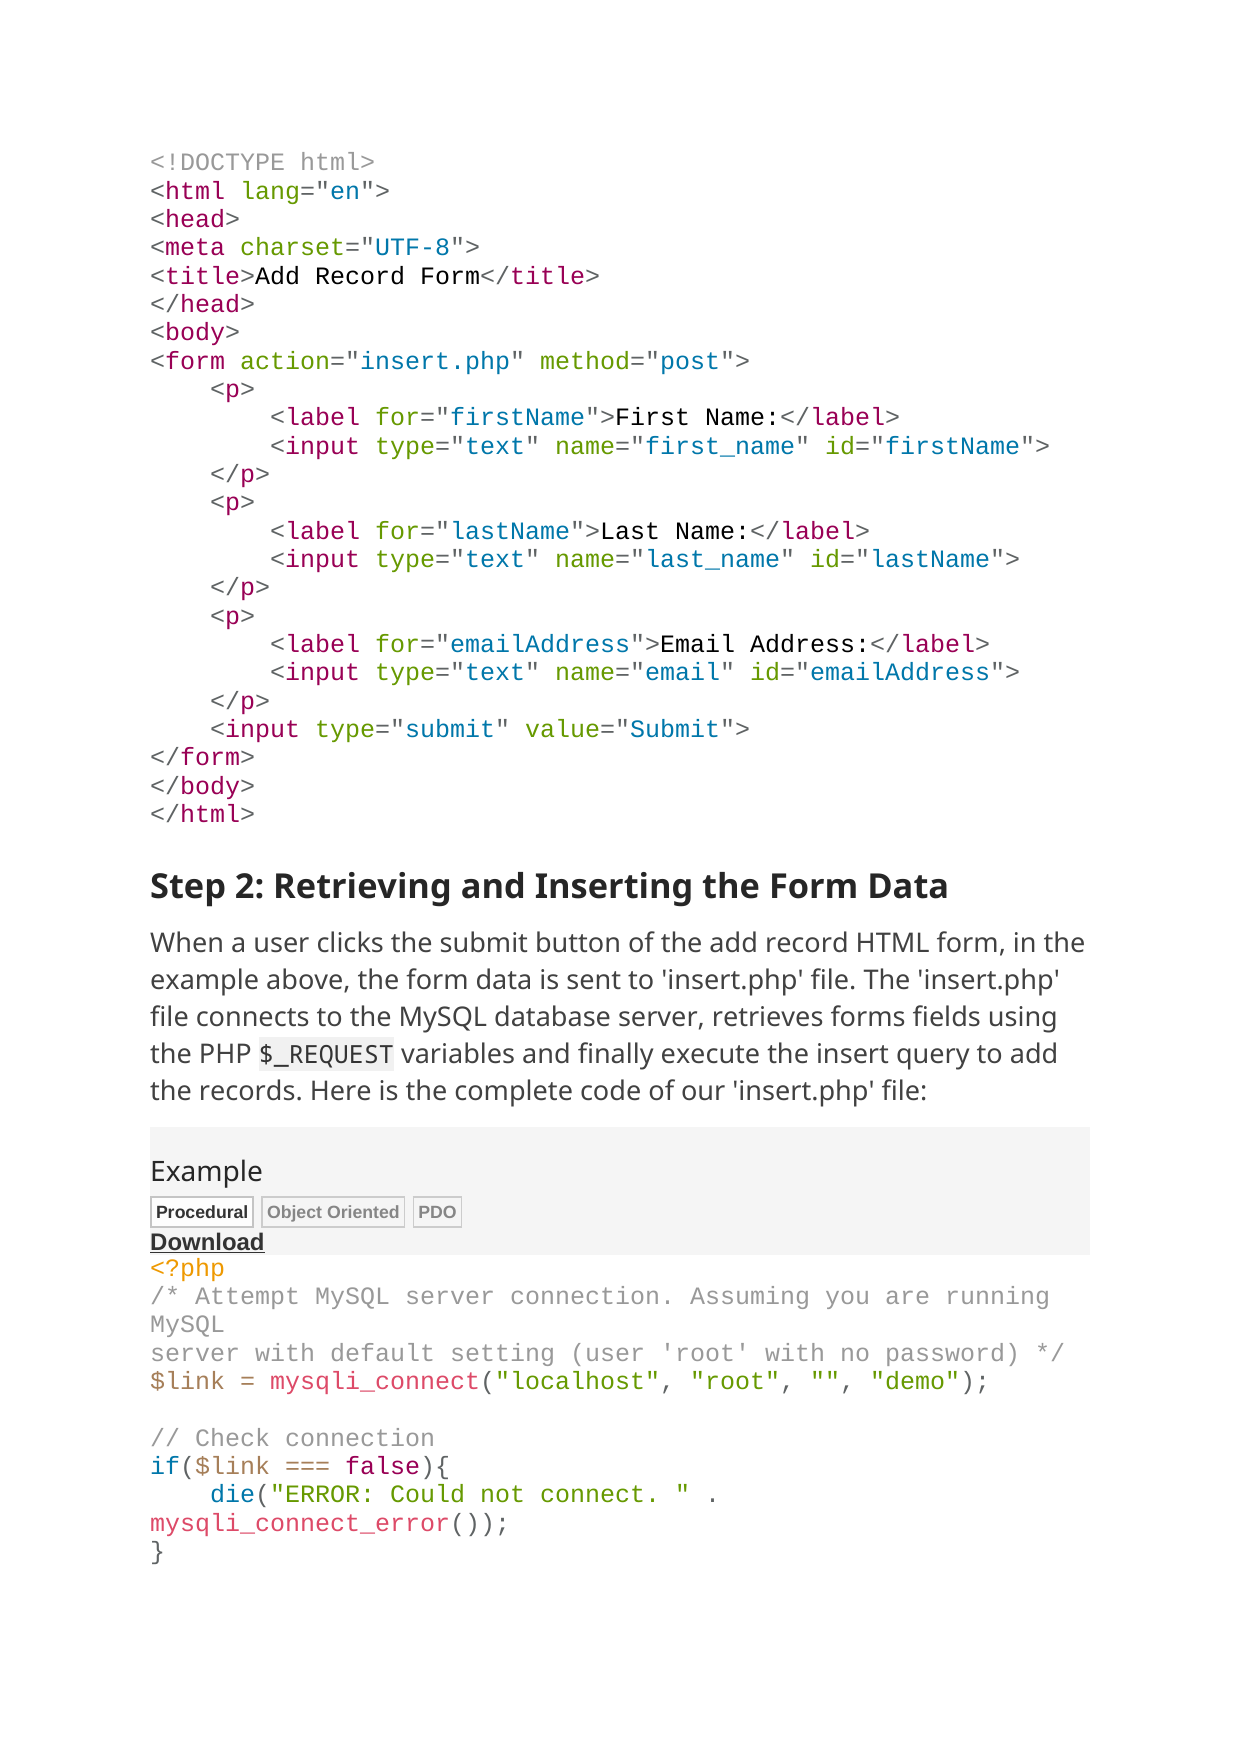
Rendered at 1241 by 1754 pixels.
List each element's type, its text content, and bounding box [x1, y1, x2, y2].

text <!DOCTYPE html> [150, 150, 1090, 178]
text // Check connection [150, 1425, 1090, 1453]
text Procedural Object Oriented PDO [150, 1189, 1090, 1228]
text } [150, 1538, 1090, 1567]
text </html> [150, 802, 1090, 830]
text <?php [150, 1255, 1090, 1284]
text <body> [150, 320, 1090, 348]
text <label for="firstName">First Name:</label> [150, 405, 1090, 433]
text <input type="text" name="email" id="emailAddress"> [150, 660, 1090, 688]
text Download [150, 1228, 1090, 1255]
text die("ERROR: Could not connect. " . mysqli_connect_error()); [150, 1482, 1090, 1538]
text <label for="lastName">Last Name:</label> [150, 518, 1090, 547]
text <html lang="en"> [150, 178, 1090, 207]
text <meta charset="UTF-8"> [150, 235, 1090, 263]
text </form> [150, 745, 1090, 773]
text <p> [150, 377, 1090, 405]
text if($link === false){ [150, 1453, 1090, 1482]
text <input type="text" name="first_name" id="firstName"> [150, 433, 1090, 462]
text </p> [150, 688, 1090, 717]
text Example [150, 1127, 1090, 1189]
text <p> [150, 603, 1090, 632]
text When a user clicks the submit button of the add record HTML form, in the example above, the form data is sent to 'insert.php' file. The 'insert.php' file connects to the MySQL database server, retrieves forms fields using the PHP $_REQUEST variables and finally execute the insert query to add the records. Here is the complete code of our 'insert.php' file: [150, 924, 1090, 1108]
text <input type="text" name="last_name" id="lastName"> [150, 547, 1090, 575]
text <p> [150, 490, 1090, 518]
text Step 2: Retrieving and Inserting the Form Data [150, 861, 1090, 908]
text server with default setting (user 'root' with no password) */ [150, 1340, 1090, 1369]
text <head> [150, 207, 1090, 235]
text <label for="emailAddress">Email Address:</label> [150, 632, 1090, 660]
text <title>Add Record Form</title> [150, 263, 1090, 292]
text </p> [150, 462, 1090, 490]
text <input type="submit" value="Submit"> [150, 717, 1090, 745]
text $link = mysqli_connect("localhost", "root", "", "demo"); [150, 1369, 1090, 1397]
text </p> [150, 575, 1090, 603]
text /* Attempt MySQL server connection. Assuming you are running MySQL [150, 1284, 1090, 1340]
text <form action="insert.php" method="post"> [150, 348, 1090, 377]
text </body> [150, 773, 1090, 802]
text </head> [150, 292, 1090, 320]
